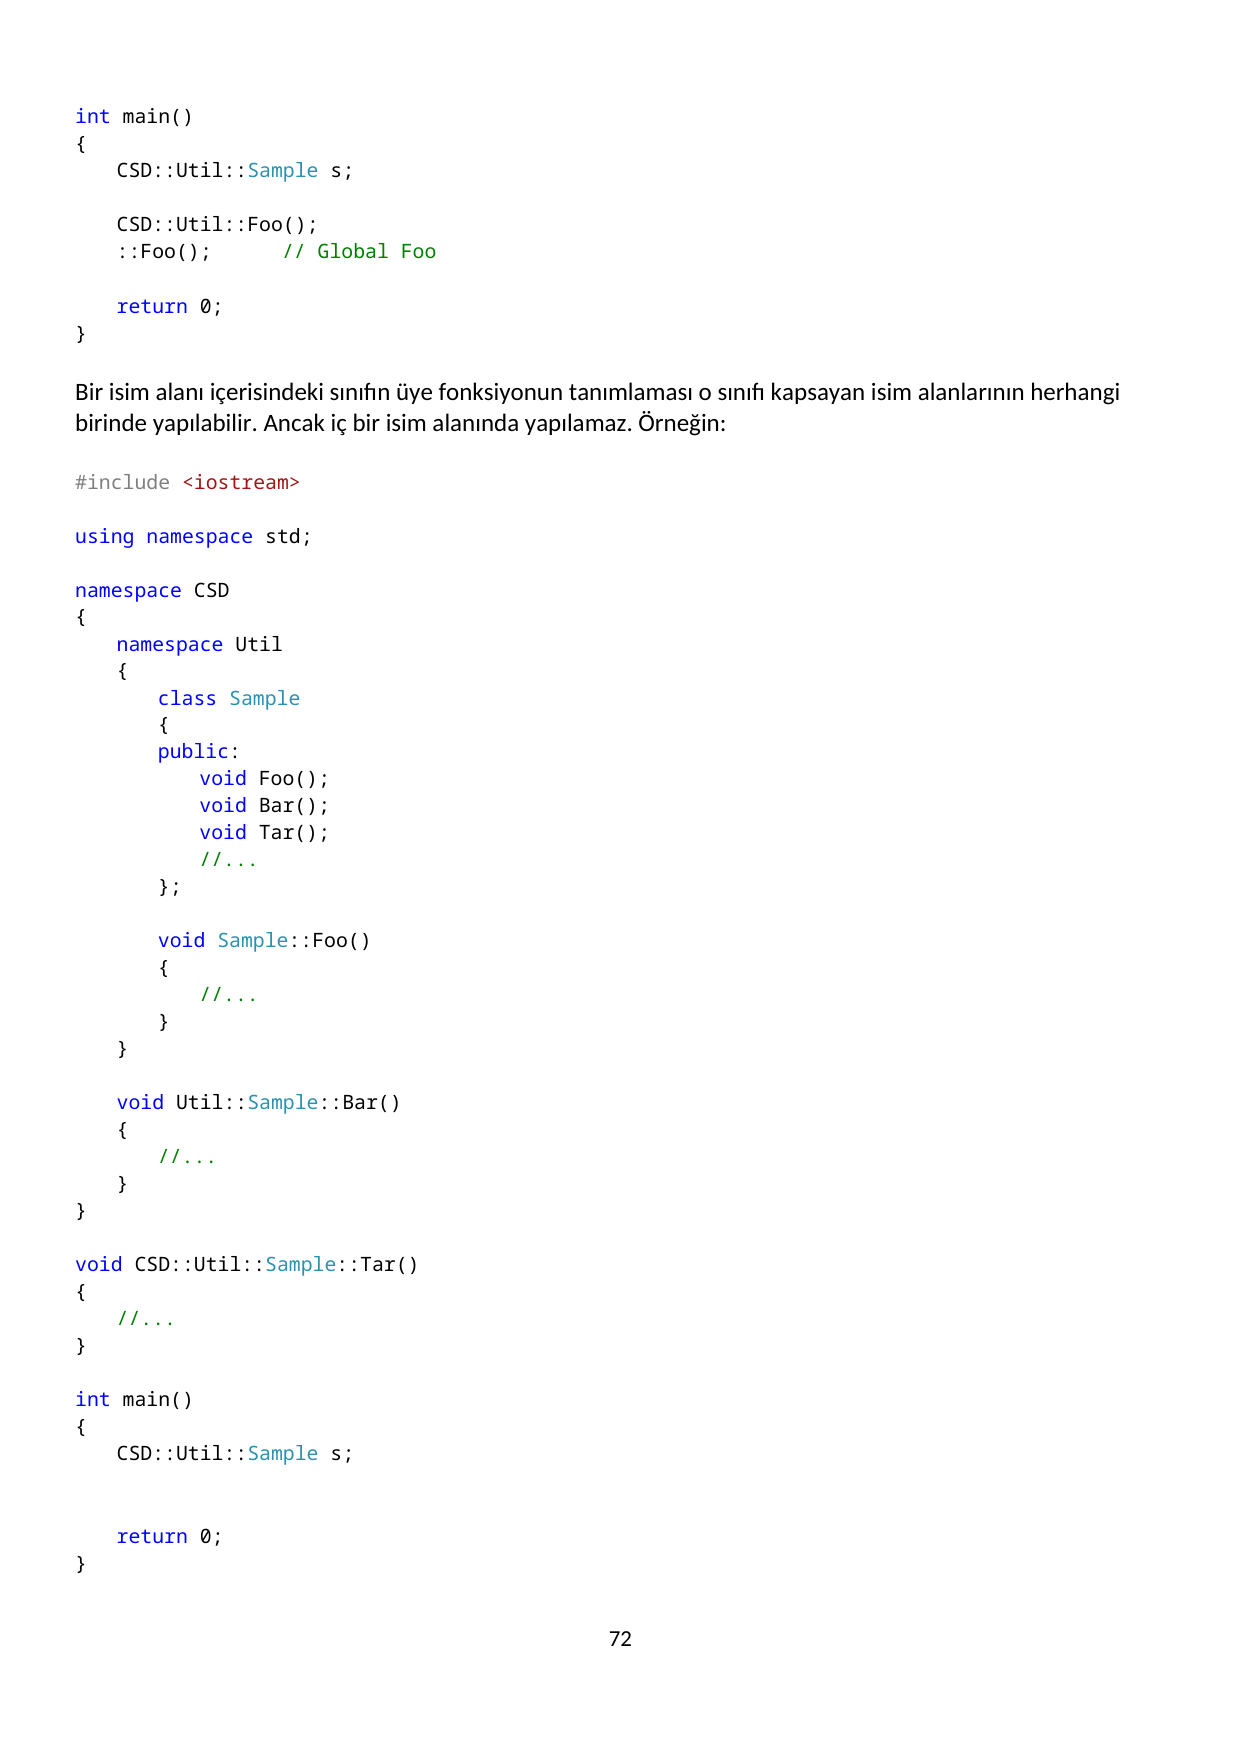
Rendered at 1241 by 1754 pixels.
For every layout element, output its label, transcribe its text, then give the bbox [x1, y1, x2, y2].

text namespace CSD [75, 576, 1165, 603]
text int main() [75, 1385, 1165, 1412]
text CSD::Util::Sample s; [75, 1439, 1165, 1466]
text CSD::Util::Foo(); [75, 210, 1165, 237]
text { [75, 129, 1165, 156]
text { [75, 603, 1165, 630]
text //... [75, 1142, 1165, 1169]
text return 0; [75, 292, 1165, 319]
text void Tar(); [75, 819, 1165, 846]
text } [75, 1549, 1165, 1576]
text //... [75, 846, 1165, 873]
text public: [75, 738, 1165, 765]
text void CSD::Util::Sample::Tar() [75, 1250, 1165, 1277]
text } [75, 1007, 1165, 1034]
text ::Foo(); // Global Foo [75, 237, 1165, 264]
text { [75, 1277, 1165, 1304]
text int main() [75, 102, 1165, 129]
text //... [75, 1304, 1165, 1331]
text } [75, 1331, 1165, 1358]
text }; [75, 873, 1165, 899]
text void Foo(); [75, 765, 1165, 792]
text void Util::Sample::Bar() [75, 1088, 1165, 1115]
text { [75, 711, 1165, 738]
text //... [75, 981, 1165, 1007]
text void Sample::Foo() [75, 927, 1165, 953]
text } [75, 1034, 1165, 1061]
text CSD::Util::Sample s; [75, 156, 1165, 183]
text class Sample [75, 684, 1165, 711]
text namespace Util [75, 630, 1165, 657]
text } [75, 319, 1165, 346]
text void Bar(); [75, 792, 1165, 819]
text } [75, 1169, 1165, 1196]
text Bir isim alanı içerisindeki sınıfın üye fonksiyonun tanımlaması o sınıfı kapsayan isim alanlarının herhangi birinde yapılabilir. Ancak iç bir isim alanında yapılamaz. Örneğin: [75, 376, 1165, 437]
text { [75, 657, 1165, 684]
text { [75, 953, 1165, 981]
text } [75, 1196, 1165, 1223]
text using namespace std; [75, 522, 1165, 549]
text { [75, 1115, 1165, 1142]
text { [75, 1412, 1165, 1439]
text #include <iostream> [75, 468, 1165, 495]
text return 0; [75, 1522, 1165, 1549]
